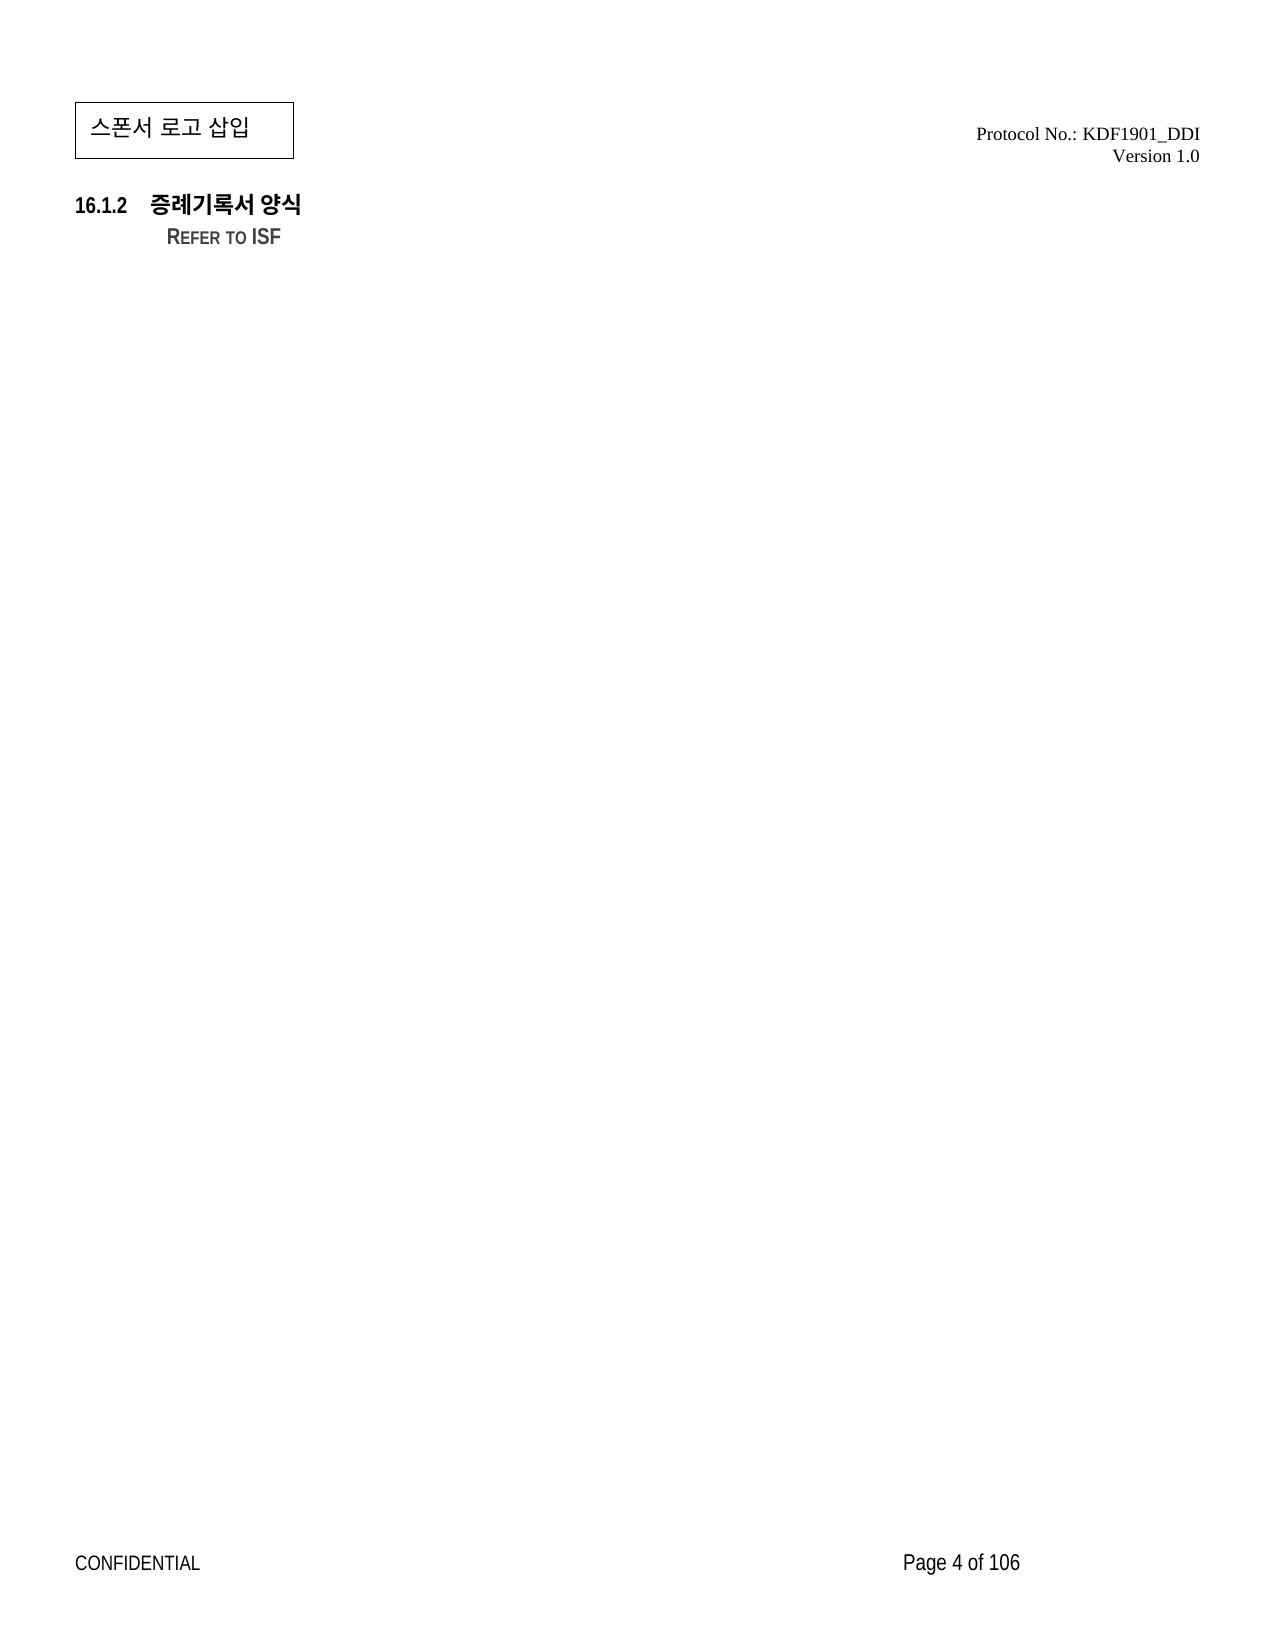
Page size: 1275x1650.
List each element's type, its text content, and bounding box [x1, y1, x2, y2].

subtitle 증례기록서 양식 [75, 187, 1200, 220]
text Refer to ISF [167, 223, 1200, 249]
